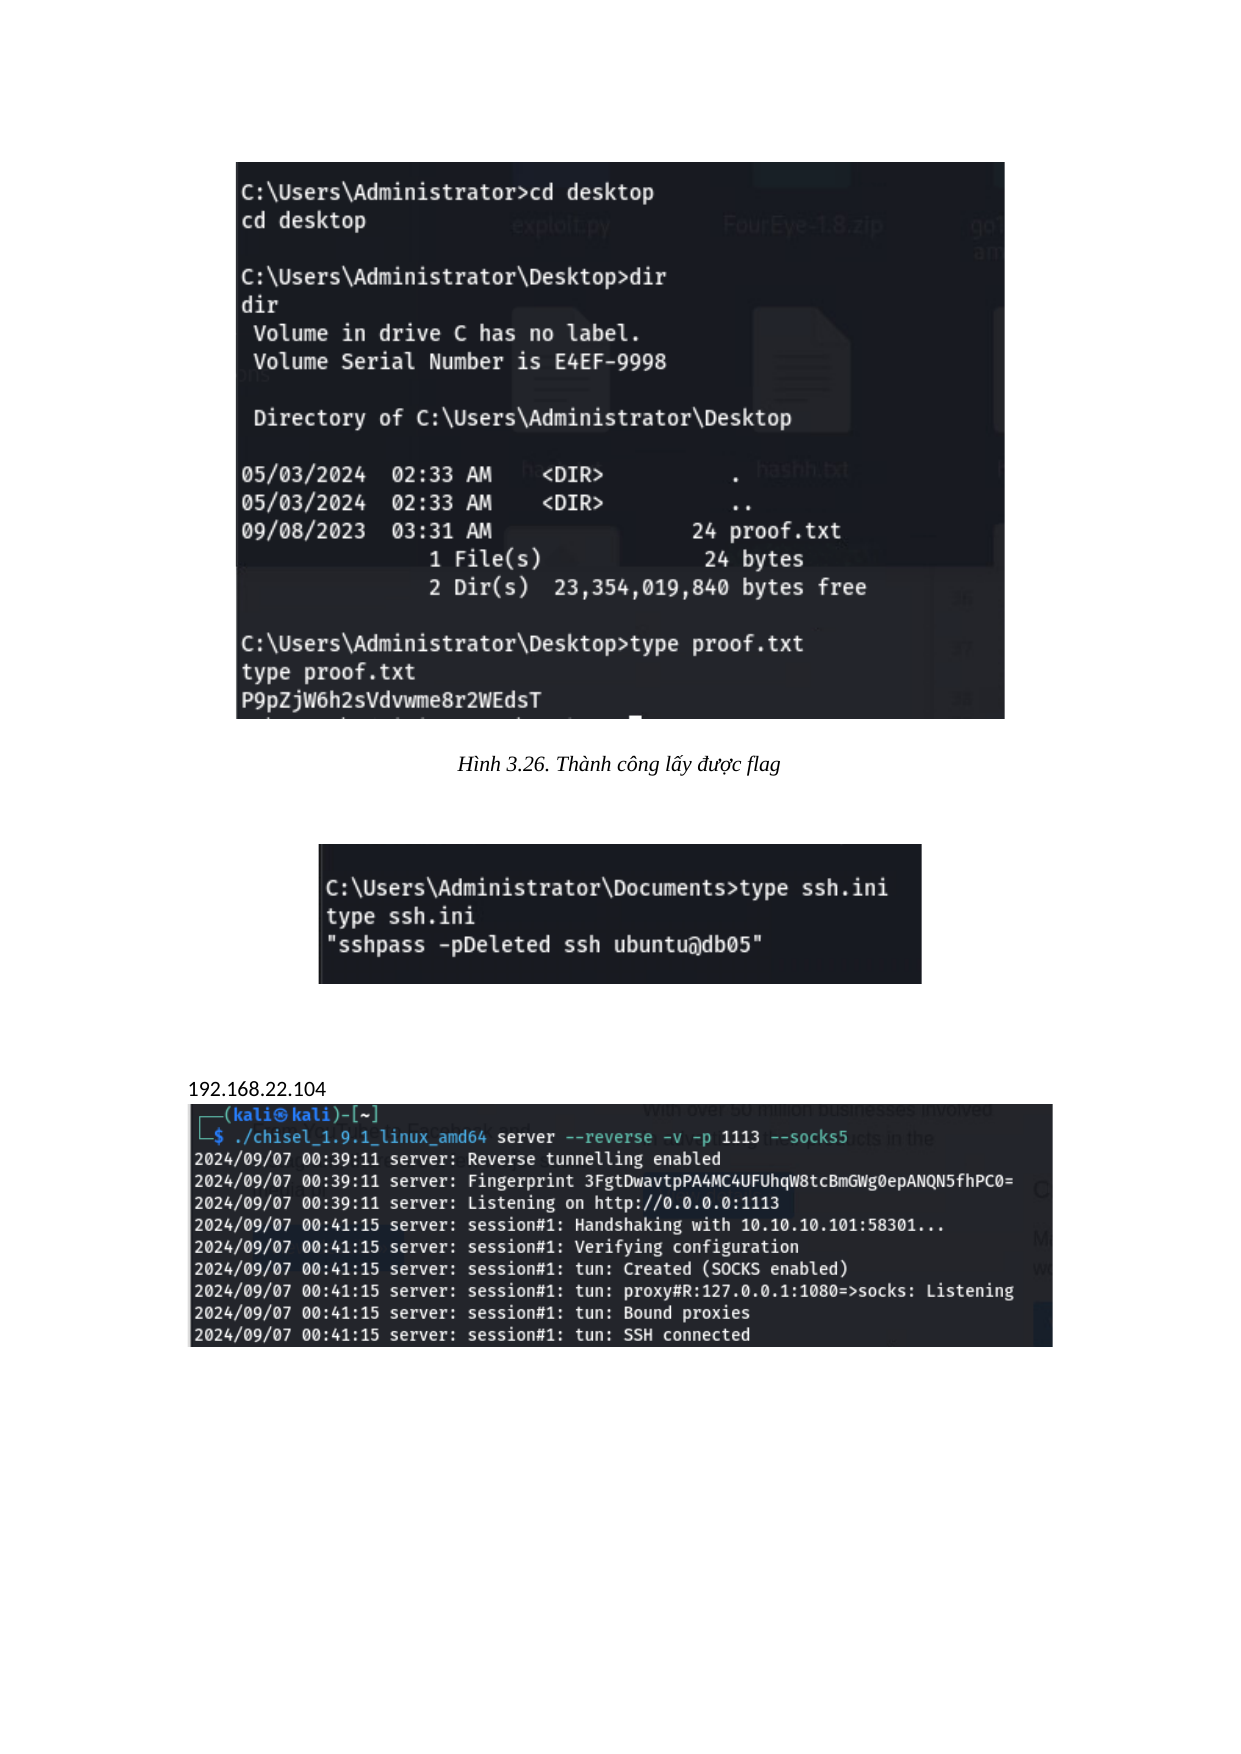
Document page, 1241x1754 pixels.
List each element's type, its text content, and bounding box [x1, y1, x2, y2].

picture [235, 162, 1005, 719]
text Hình 3.26. Thành công lấy được flag [187, 747, 1053, 779]
picture [187, 1104, 1053, 1347]
picture [318, 844, 922, 984]
text 192.168.22.104 [187, 1072, 1053, 1104]
